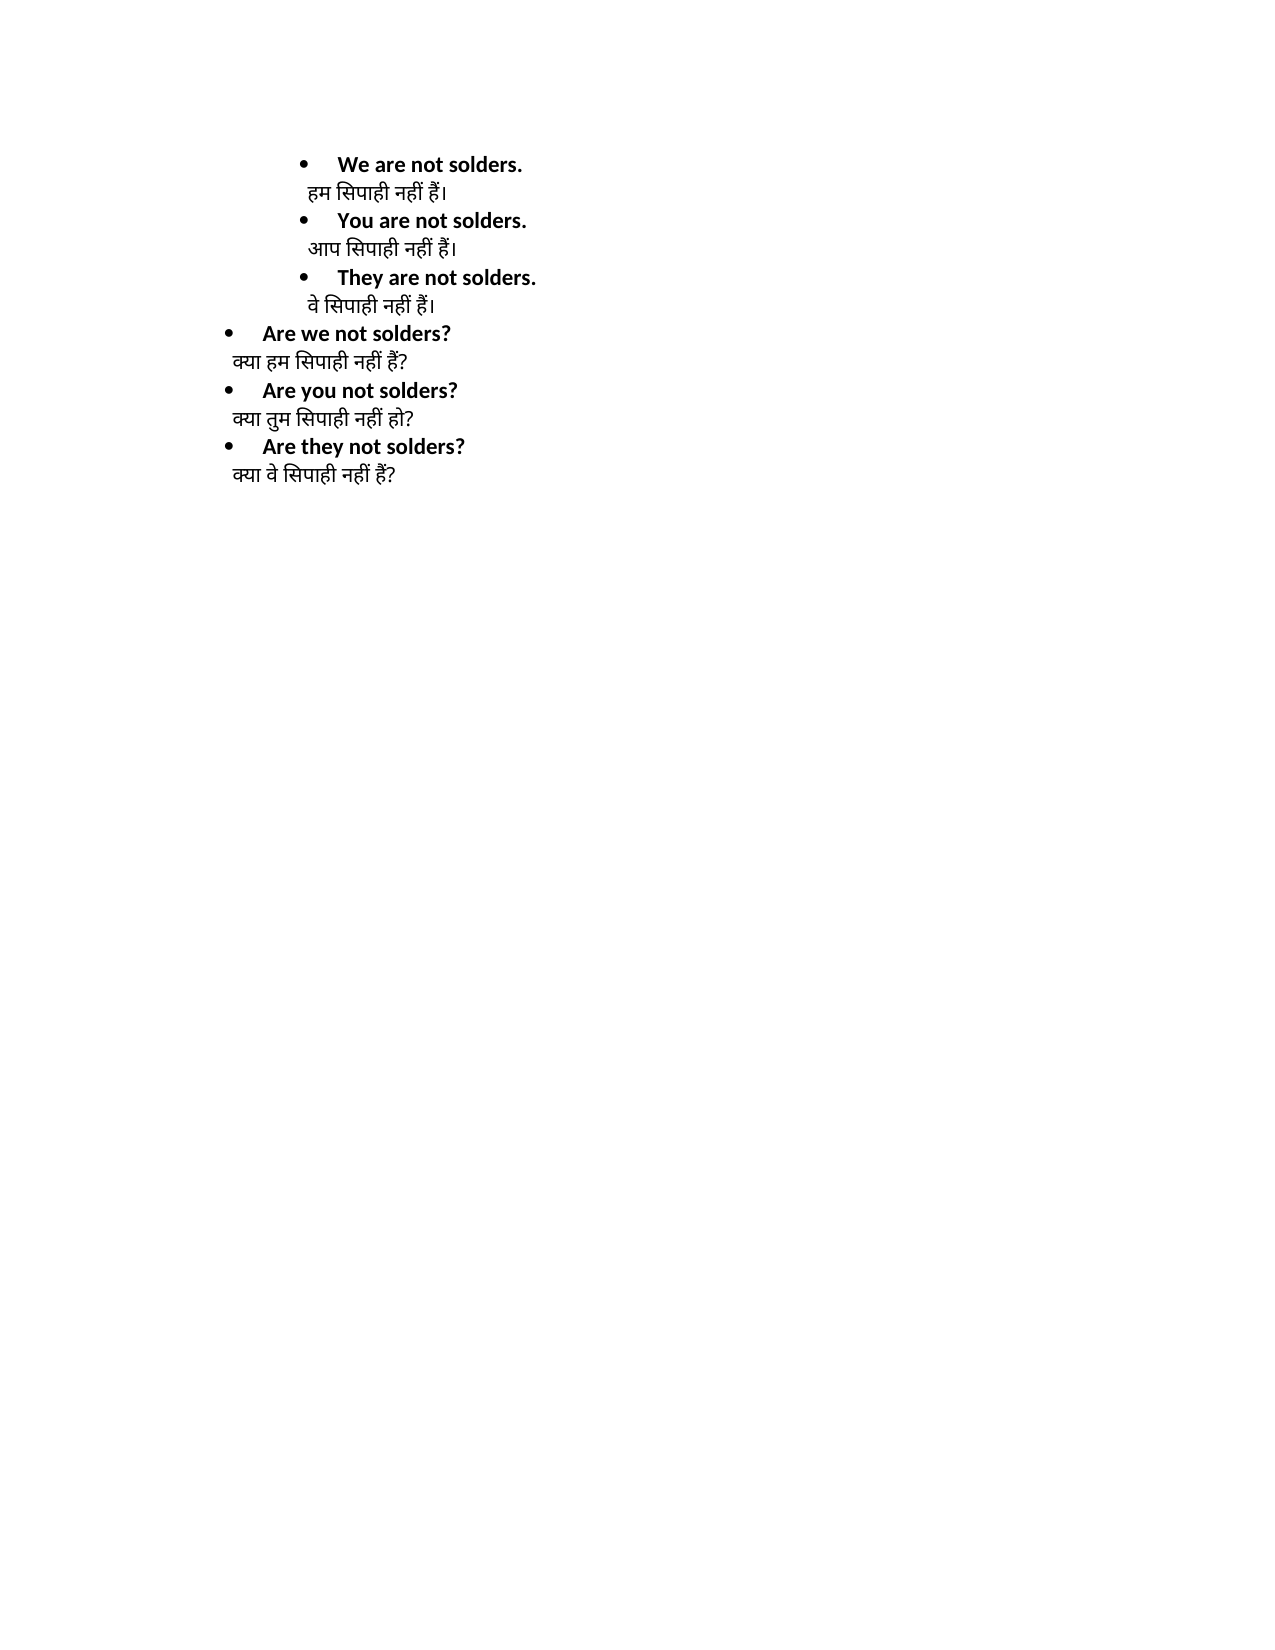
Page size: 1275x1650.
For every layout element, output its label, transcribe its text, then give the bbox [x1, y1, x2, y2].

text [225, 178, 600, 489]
text We are not solders. [300, 150, 600, 178]
